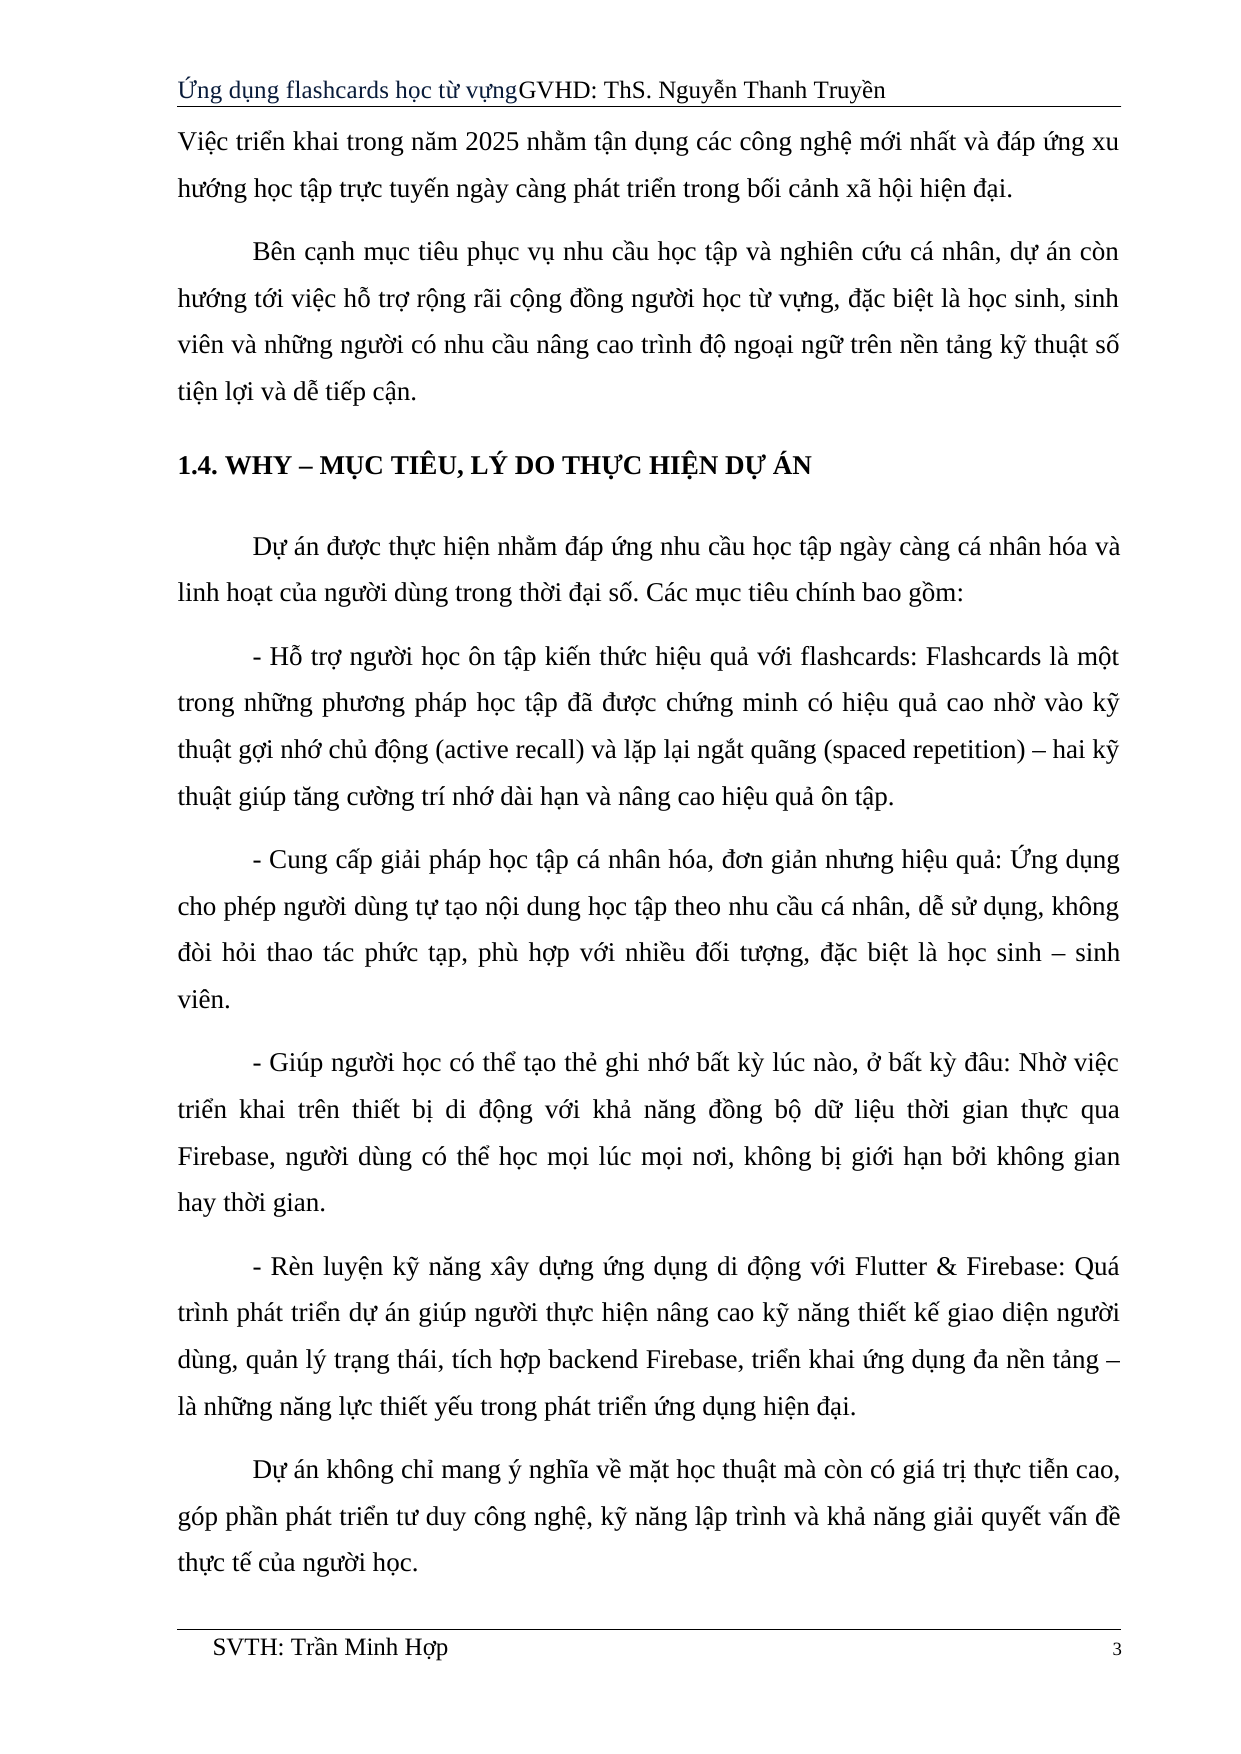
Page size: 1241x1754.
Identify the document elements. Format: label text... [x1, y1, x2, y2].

text - Rèn luyện kỹ năng xây dựng ứng dụng di động với Flutter & Firebase: Quá trình phát triển dự án giúp người thực hiện nâng cao kỹ năng thiết kế giao diện người dùng, quản lý trạng thái, tích hợp backend Firebase, triển khai ứng dụng đa nền tảng – là những năng lực thiết yếu trong phát triển ứng dụng hiện đại. [177, 1250, 1121, 1421]
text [177, 125, 1121, 203]
text Dự án không chỉ mang ý nghĩa về mặt học thuật mà còn có giá trị thực tiễn cao, góp phần phát triển tư duy công nghệ, kỹ năng lập trình và khả năng giải quyết vấn đề thực tế của người học. [177, 1453, 1121, 1578]
text - Cung cấp giải pháp học tập cá nhân hóa, đơn giản nhưng hiệu quả: Ứng dụng cho phép người dùng tự tạo nội dung học tập theo nhu cầu cá nhân, dễ sử dụng, không đòi hỏi thao tác phức tạp, phù hợp với nhiều đối tượng, đặc biệt là học sinh – sinh viên. [177, 843, 1121, 1014]
text Bên cạnh mục tiêu phục vụ nhu cầu học tập và nghiên cứu cá nhân, dự án còn hướng tới việc hỗ trợ rộng rãi cộng đồng người học từ vựng, đặc biệt là học sinh, sinh viên và những người có nhu cầu nâng cao trình độ ngoại ngữ trên nền tảng kỹ thuật số tiện lợi và dễ tiếp cận. [177, 235, 1121, 406]
text - Hỗ trợ người học ôn tập kiến thức hiệu quả với flashcards: Flashcards là một trong những phương pháp học tập đã được chứng minh có hiệu quả cao nhờ vào kỹ thuật gợi nhớ chủ động (active recall) và lặp lại ngắt quãng (spaced repetition) – hai kỹ thuật giúp tăng cường trí nhớ dài hạn và nâng cao hiệu quả ôn tập. [177, 640, 1121, 811]
text Dự án được thực hiện nhằm đáp ứng nhu cầu học tập ngày càng cá nhân hóa và linh hoạt của người dùng trong thời đại số. Các mục tiêu chính bao gồm: [177, 530, 1121, 608]
text - Giúp người học có thể tạo thẻ ghi nhớ bất kỳ lúc nào, ở bất kỳ đâu: Nhờ việc triển khai trên thiết bị di động với khả năng đồng bộ dữ liệu thời gian thực qua Firebase, người dùng có thể học mọi lúc mọi nơi, không bị giới hạn bởi không gian hay thời gian. [177, 1047, 1121, 1218]
subtitle WHY – MỤC TIÊU, LÝ DO THỰC HIỆN DỰ ÁN [177, 449, 1121, 480]
